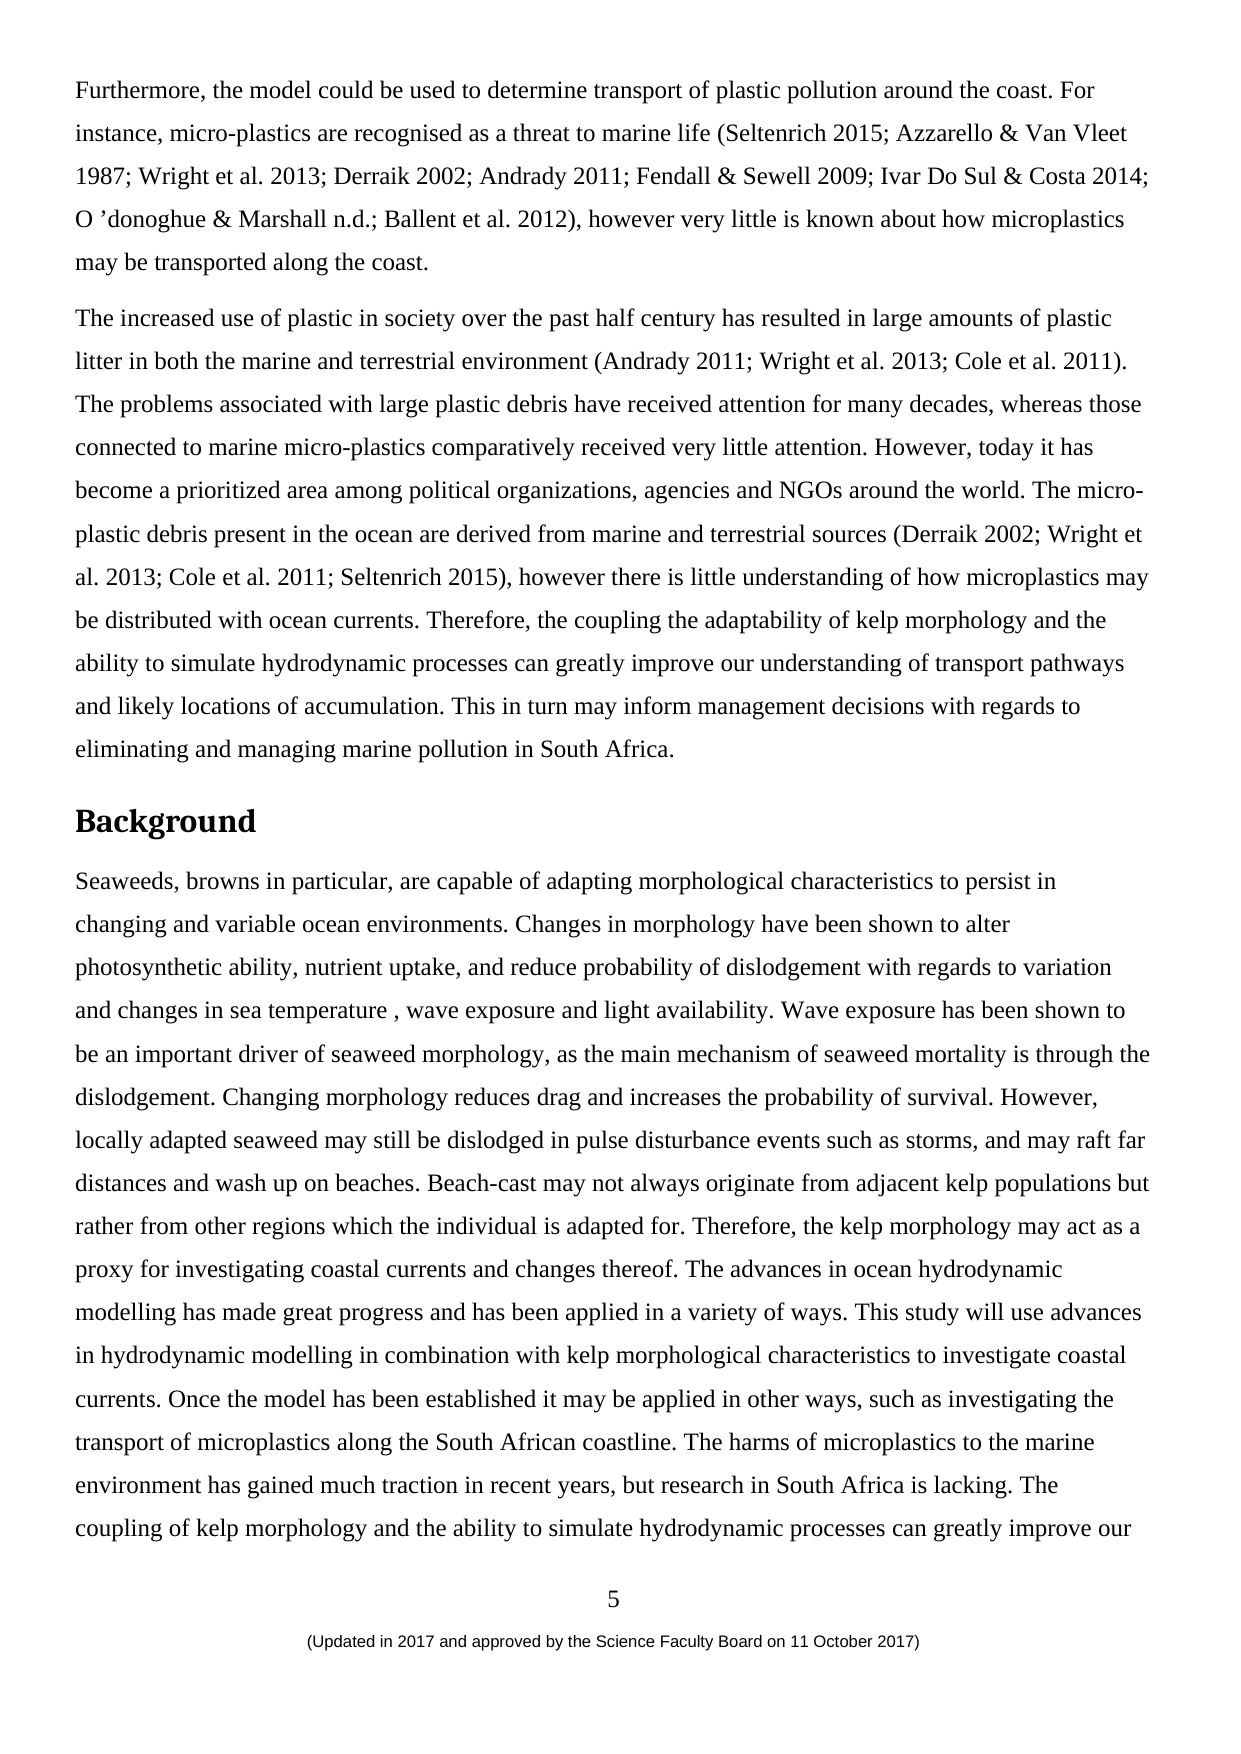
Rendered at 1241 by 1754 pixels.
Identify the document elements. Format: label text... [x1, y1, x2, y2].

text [75, 75, 1152, 276]
text The increased use of plastic in society over the past half century has resulted in large amounts of plastic litter in both the marine and terrestrial environment (Andrady 2011; Wright et al. 2013; Cole et al. 2011). The problems associated with large plastic debris have received attention for many decades, whereas those connected to marine micro-plastics comparatively received very little attention. However, today it has become a prioritized area among political organizations, agencies and NGOs around the world. The micro-plastic debris present in the ocean are derived from marine and terrestrial sources (Derraik 2002; Wright et al. 2013; Cole et al. 2011; Seltenrich 2015), however there is little understanding of how microplastics may be distributed with ocean currents. Therefore, the coupling the adaptability of kelp morphology and the ability to simulate hydrodynamic processes can greatly improve our understanding of transport pathways and likely locations of accumulation. This in turn may inform management decisions with regards to eliminating and managing marine pollution in South Africa. [75, 303, 1152, 763]
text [75, 866, 1152, 1542]
subtitle Background [75, 802, 1152, 841]
